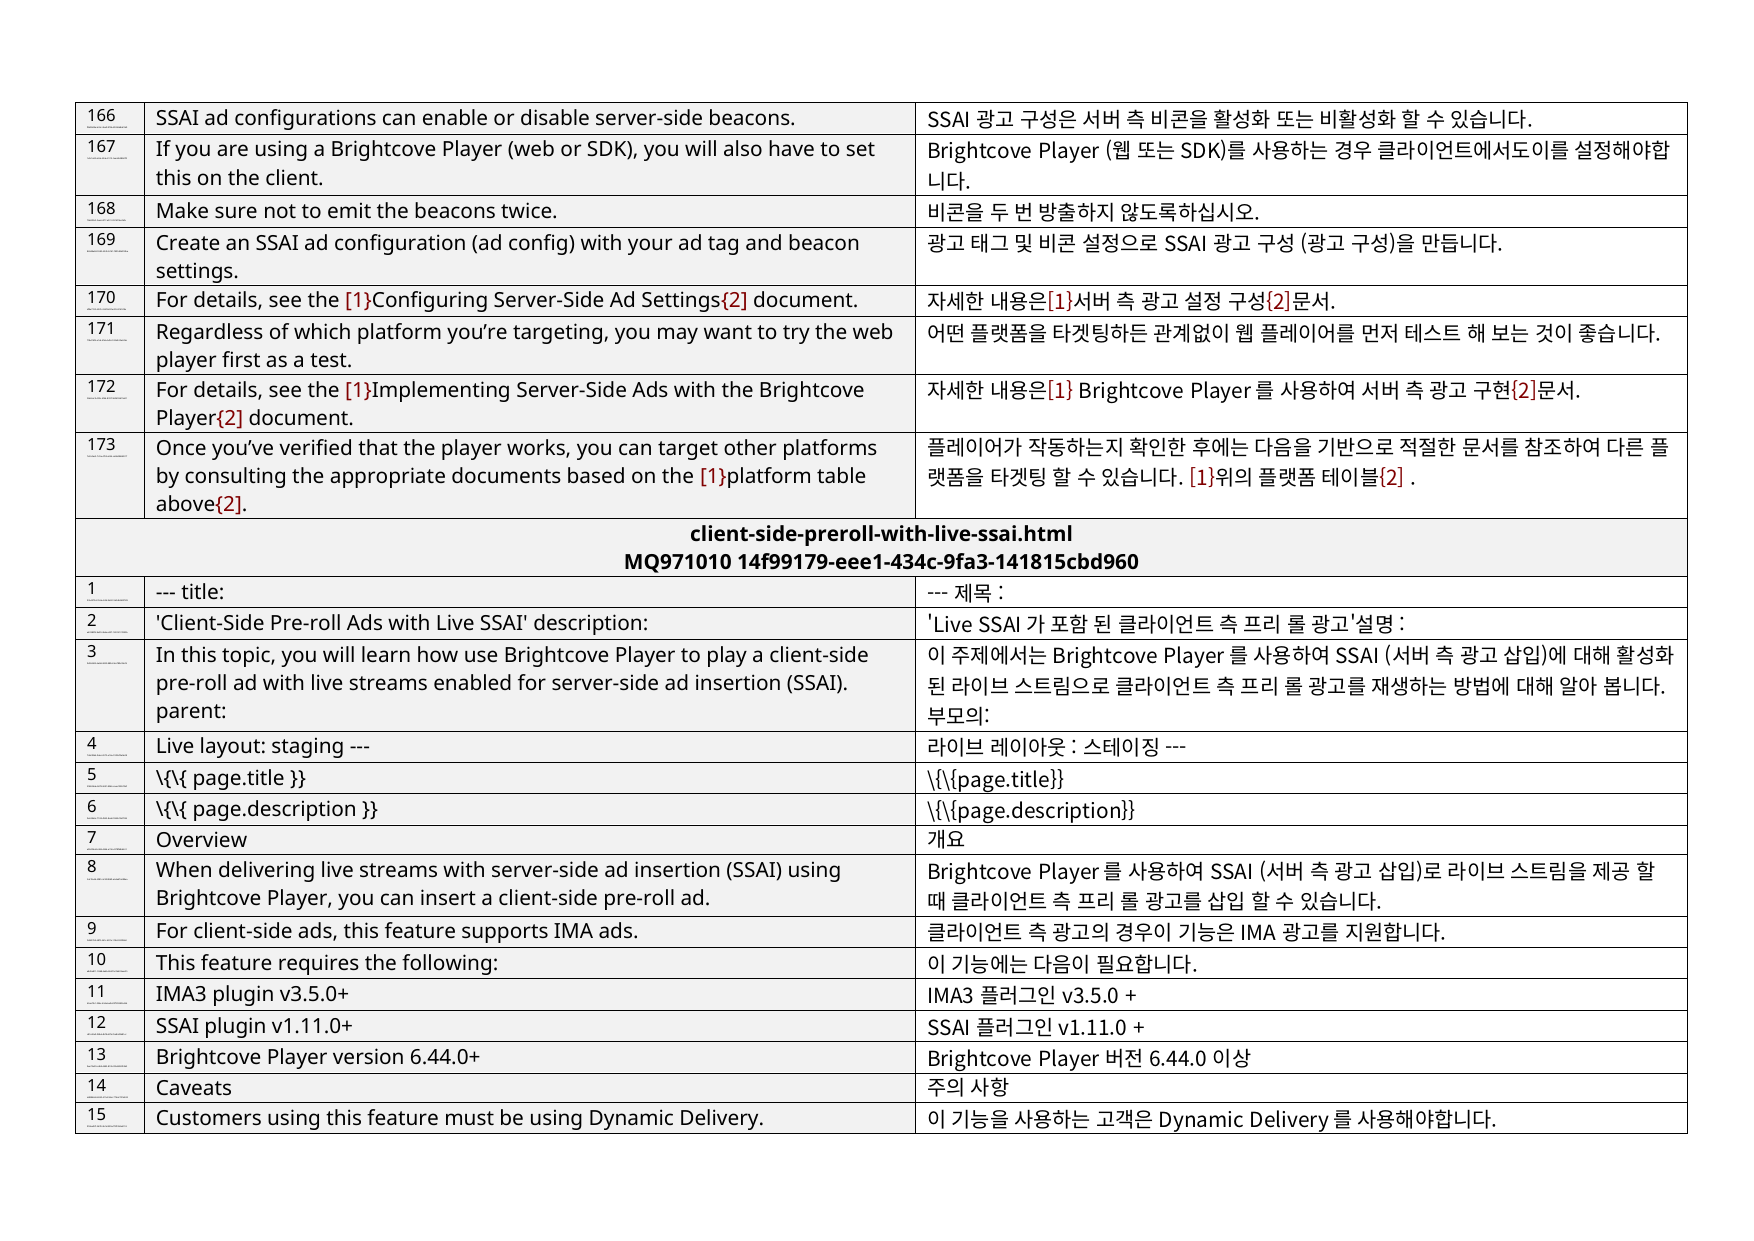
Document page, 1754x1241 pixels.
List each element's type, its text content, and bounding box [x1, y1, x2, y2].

table_cell 자세한 내용은[1}서버 측 광고 설정 구성{2]문서. [916, 286, 1687, 316]
table_cell 플레이어가 작동하는지 확인한 후에는 다음을 기반으로 적절한 문서를 참조하여 다른 플랫폼을 타겟팅 할 수 있습니다. [1}위의 플랫폼 테이블{2] . [916, 433, 1687, 518]
table_cell Overview [145, 826, 915, 854]
table_cell Create an SSAI ad configuration (ad config) with your ad tag and beacon settings. [145, 228, 915, 284]
table_cell 167 1efc1a82-a2cb-434e-8113-1eaa3b38b070 [76, 135, 144, 195]
table_cell 169 863d8eb9-5582-4545-b7d1-f801d8b292be [76, 228, 144, 284]
table_cell 8 3dc1fedd-4985-4c30-80d9-a6dad7a698ea [76, 855, 144, 916]
table_cell IMA3 플러그인 v3.5.0 + [916, 979, 1687, 1010]
table_cell For client-side ads, this feature supports IMA ads. [145, 917, 915, 947]
table_cell 자세한 내용은[1} Brightcove Player를 사용하여 서버 측 광고 구현{2]문서. [916, 375, 1687, 432]
table_cell 이 기능에는 다음이 필요합니다. [916, 948, 1687, 978]
table_cell 클라이언트 측 광고의 경우이 기능은 IMA 광고를 지원합니다. [916, 917, 1687, 947]
table_cell 라이브 레이아웃 : 스테이징 --- [916, 732, 1687, 762]
table_cell If you are using a Brightcove Player (web or SDK), you will also have to set this on the client. [145, 135, 915, 195]
table_cell Make sure not to emit the beacons twice. [145, 196, 915, 227]
table_cell \{\{ page.title }} [145, 763, 915, 793]
table_cell \{\{page.description}} [916, 794, 1687, 824]
table_cell client-side-preroll-with-live-ssai.html MQ971010 14f99179-eee1-434c-9fa3-141815cbd960 [76, 519, 1687, 576]
table_cell --- title: [145, 577, 915, 607]
table_cell 3 9c284c83-6a8d-4855-882d-0ce780c30ef6 [76, 640, 144, 731]
table_cell For details, see the [1}Configuring Server-Side Ad Settings{2] document. [145, 286, 915, 316]
table_cell Brightcove Player를 사용하여 SSAI (서버 측 광고 삽입)로 라이브 스트림을 제공 할 때 클라이언트 측 프리 롤 광고를 삽입 할 수 있습니다. [916, 855, 1687, 916]
table_cell \{\{page.title}} [916, 763, 1687, 793]
table_cell In this topic, you will learn how use Brightcove Player to play a client-side pre-roll ad with live streams enabled for server-side ad insertion (SSAI). parent: [145, 640, 915, 731]
table_cell --- 제목 : [916, 577, 1687, 607]
table_cell Caveats [145, 1074, 915, 1102]
table_cell 173 7e1b2ac3-7d1e-4f53-a244-cd4648468017 [76, 433, 144, 518]
table_cell When delivering live streams with server-side ad insertion (SSAI) using Brightcove Player, you can insert a client-side pre-roll ad. [145, 855, 915, 916]
table_cell Brightcove Player version 6.44.0+ [145, 1042, 915, 1072]
table_cell SSAI plugin v1.11.0+ [145, 1011, 915, 1041]
table_cell IMA3 plugin v3.5.0+ [145, 979, 915, 1010]
table_cell \{\{ page.description }} [145, 794, 915, 824]
table_cell 171 70b416f6-e1c6-4fda-b45c-185db10e62bc [76, 317, 144, 374]
table_cell Customers using this feature must be using Dynamic Delivery. [145, 1103, 915, 1133]
table_cell 'Live SSAI가 포함 된 클라이언트 측 프리 롤 광고'설명 : [916, 608, 1687, 639]
table_cell 어떤 플랫폼을 타겟팅하든 관계없이 웹 플레이어를 먼저 테스트 해 보는 것이 좋습니다. [916, 317, 1687, 374]
table_cell Regardless of which platform you’re targeting, you may want to try the web player first as a test. [145, 317, 915, 374]
table_cell 개요 [916, 826, 1687, 854]
table_cell This feature requires the following: [145, 948, 915, 978]
table_cell Once you’ve verified that the player works, you can target other platforms by consulting the appropriate documents based on the [1}platform table above{2]. [145, 433, 915, 518]
table_cell Brightcove Player (웹 또는 SDK)를 사용하는 경우 클라이언트에서도이를 설정해야합니다. [916, 135, 1687, 195]
table_cell SSAI 광고 구성은 서버 측 비콘을 활성화 또는 비활성화 할 수 있습니다. [916, 103, 1687, 133]
table_cell Live layout: staging --- [145, 732, 915, 762]
table_cell 172 28e0ccc9-423c-4f4d-87d7-560693d15d41 [76, 375, 144, 432]
table_cell 이 기능을 사용하는 고객은 Dynamic Delivery를 사용해야합니다. [916, 1103, 1687, 1133]
table_cell 'Client-Side Pre-roll Ads with Live SSAI' description: [145, 608, 915, 639]
table_cell SSAI 플러그인 v1.11.0 + [916, 1011, 1687, 1041]
table_cell For details, see the [1}Implementing Server-Side Ads with the Brightcove Player{2] document. [145, 375, 915, 432]
table_cell SSAI ad configurations can enable or disable server-side beacons. [145, 103, 915, 133]
table_cell 광고 태그 및 비콘 설정으로 SSAI 광고 구성 (광고 구성)을 만듭니다. [916, 228, 1687, 284]
table_cell Brightcove Player 버전 6.44.0 이상 [916, 1042, 1687, 1072]
table_cell 비콘을 두 번 방출하지 않도록하십시오. [916, 196, 1687, 227]
table_cell 이 주제에서는 Brightcove Player를 사용하여 SSAI (서버 측 광고 삽입)에 대해 활성화 된 라이브 스트림으로 클라이언트 측 프리 롤 광고를 재생하는 방법에 대해 알아 봅니다. 부모의: [916, 640, 1687, 731]
table_cell 주의 사항 [916, 1074, 1687, 1102]
